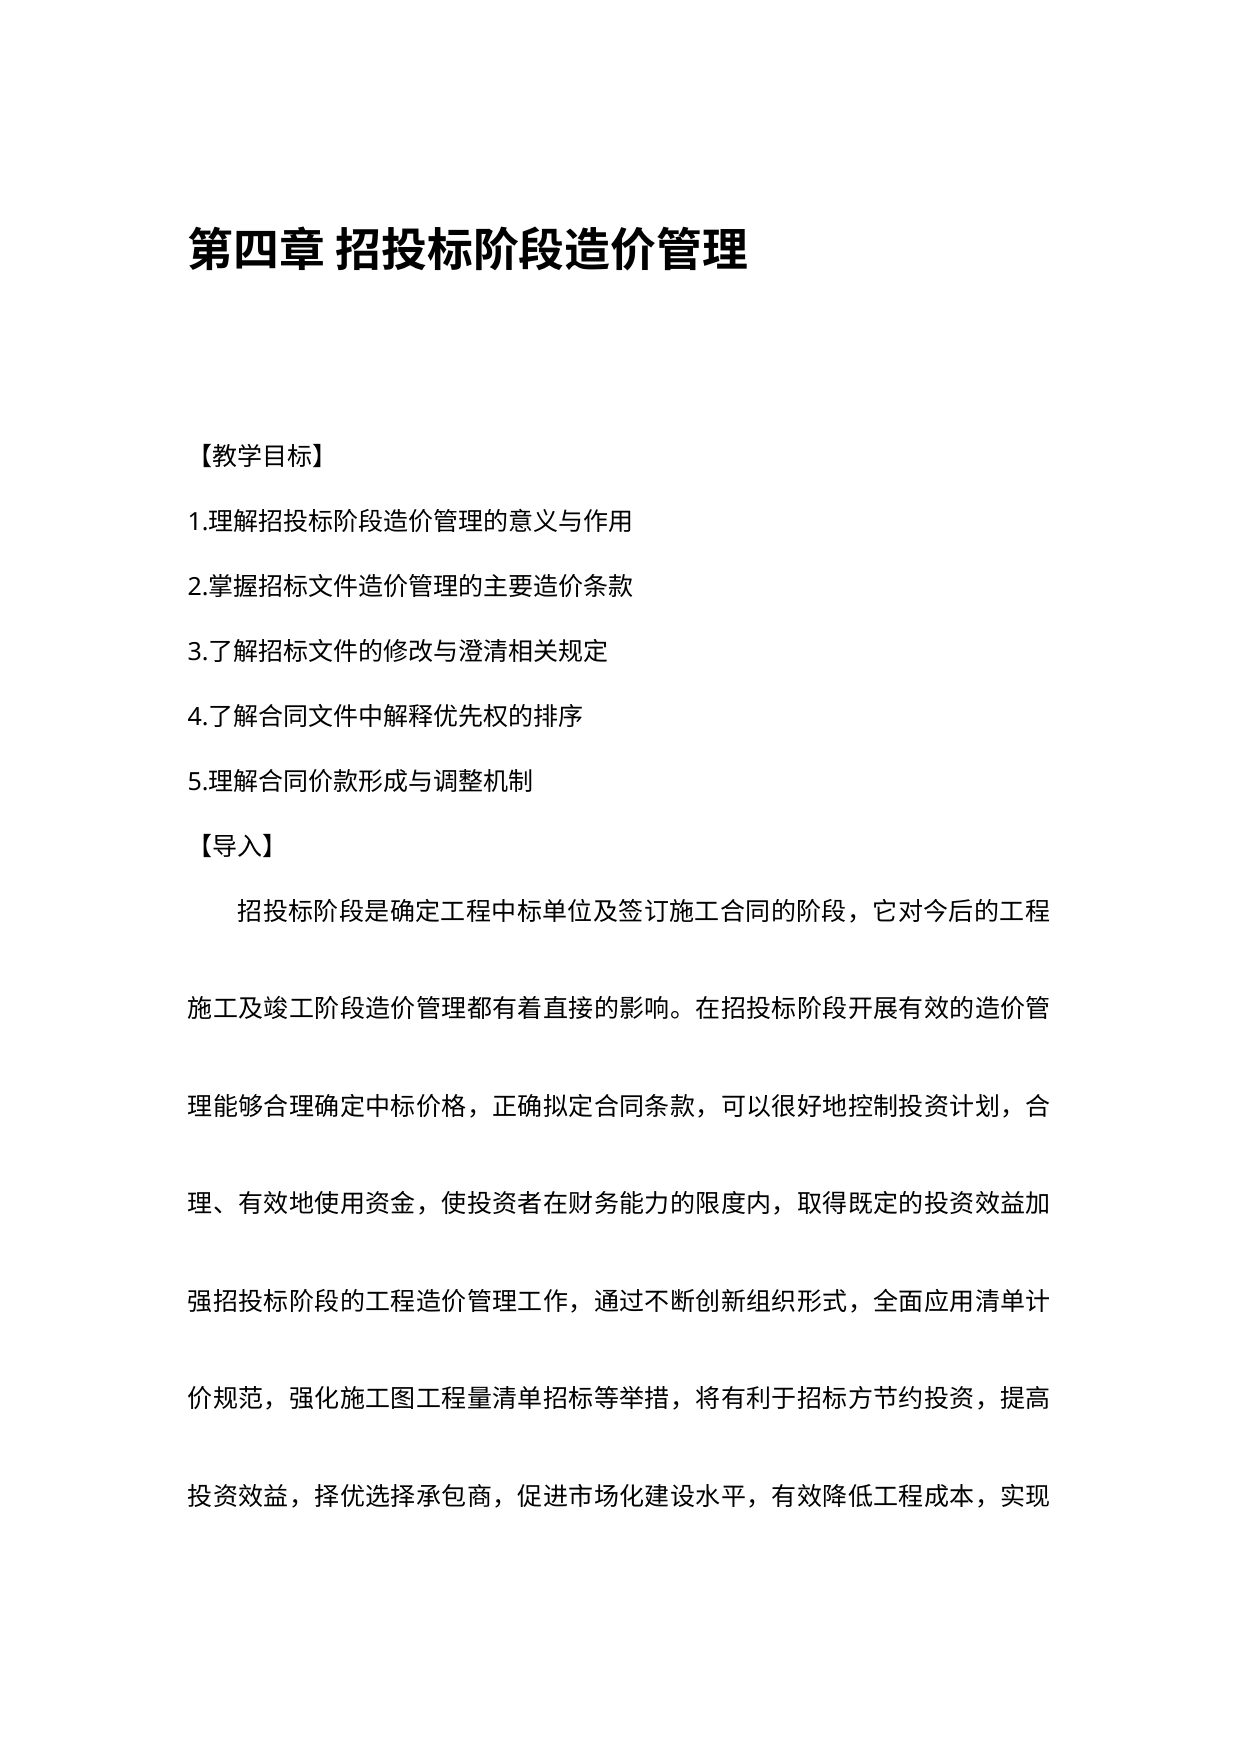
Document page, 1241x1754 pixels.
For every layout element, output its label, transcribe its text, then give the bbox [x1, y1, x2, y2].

text 5.理解合同价款形成与调整机制 [187, 747, 1053, 812]
text 2.掌握招标文件造价管理的主要造价条款 [187, 552, 1053, 617]
text 4.了解合同文件中解释优先权的排序 [187, 682, 1053, 747]
text 【教学目标】 [187, 422, 1053, 487]
text 3.了解招标文件的修改与澄清相关规定 [187, 617, 1053, 682]
subtitle 第四章 招投标阶段造价管理 [187, 197, 1053, 295]
text 1.理解招投标阶段造价管理的意义与作用 [187, 487, 1053, 552]
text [187, 877, 1053, 1527]
text 【导入】 [187, 812, 1053, 877]
